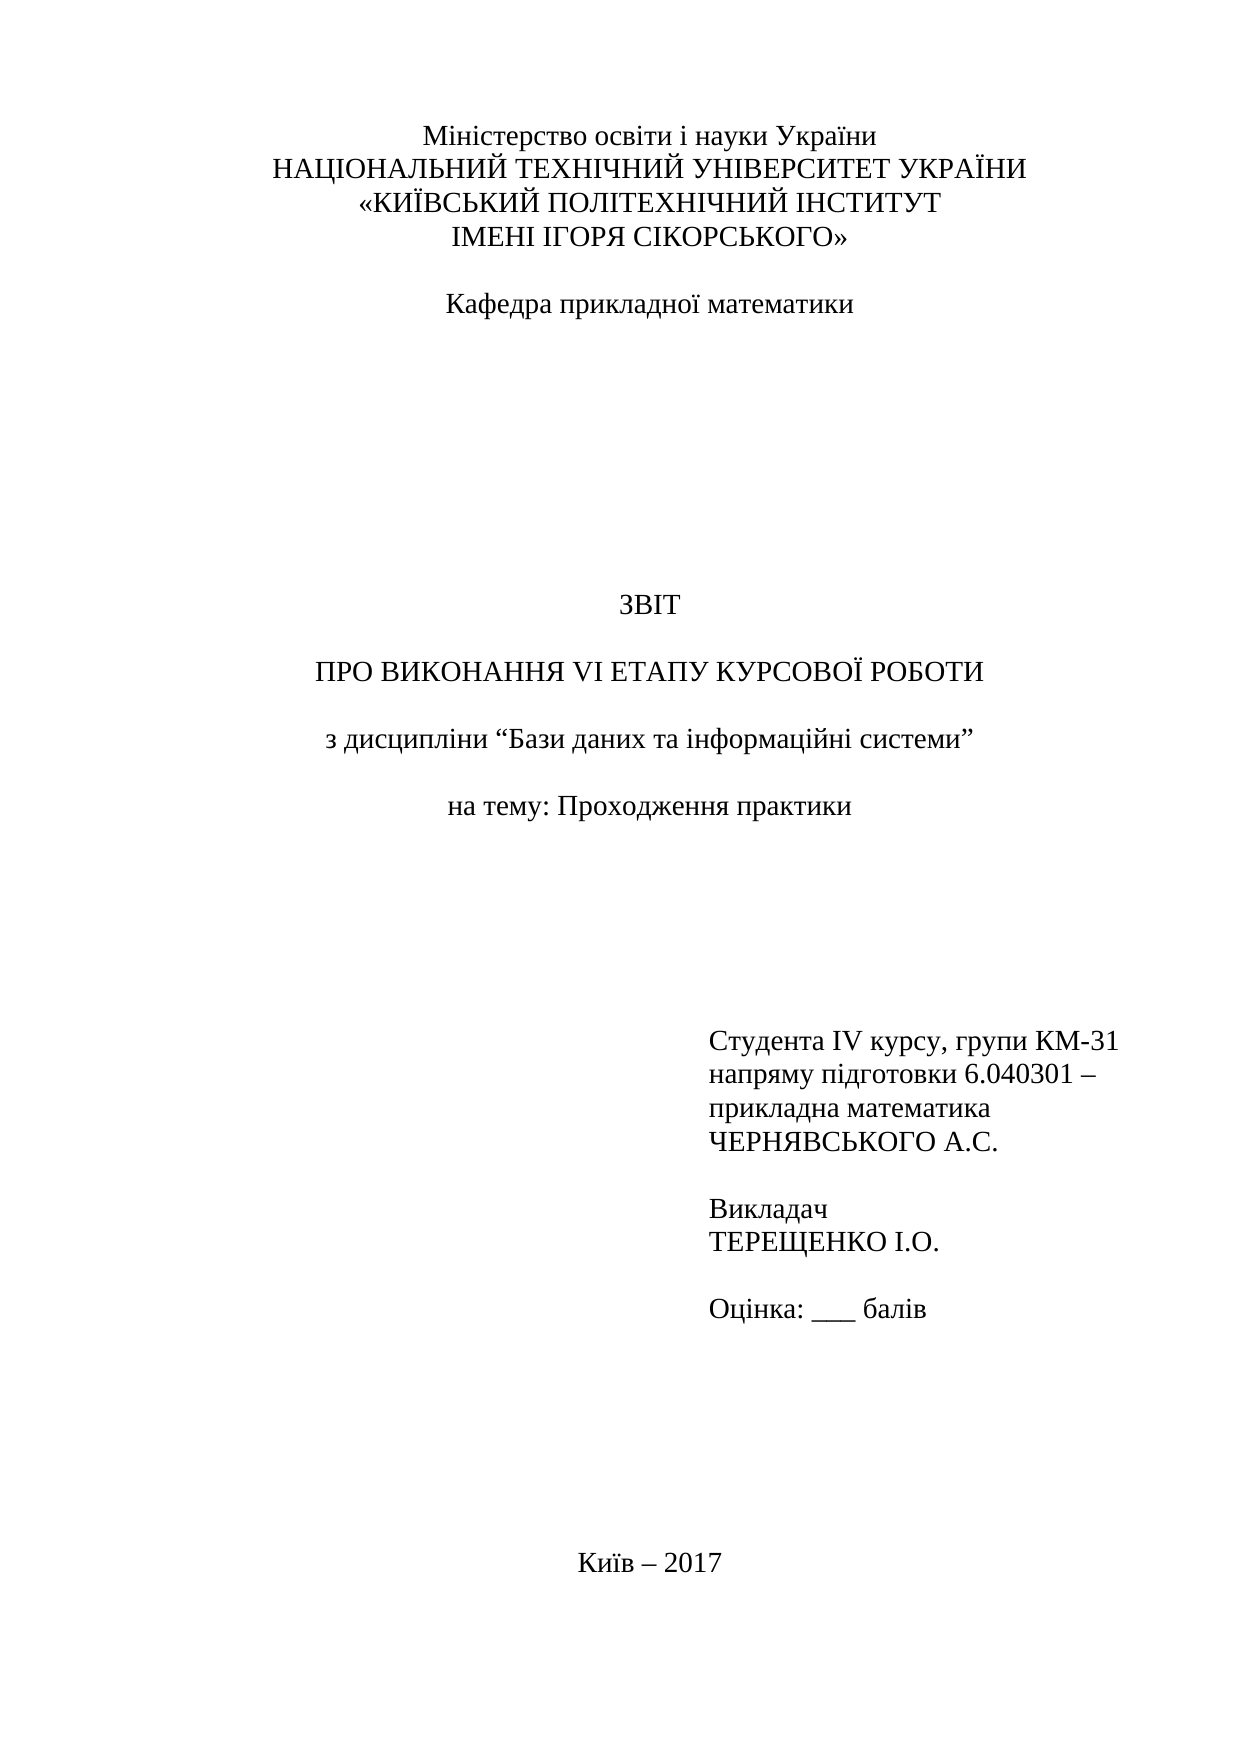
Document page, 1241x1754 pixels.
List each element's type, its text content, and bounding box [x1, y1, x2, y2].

text Міністерство освіти і науки України [118, 118, 1181, 152]
text НАЦІОНАЛЬНИЙ ТЕХНІЧНИЙ УНІВЕРСИТЕТ УКРАЇНИ [118, 152, 1181, 185]
text ТЕРЕЩЕНКО І.О. [709, 1224, 1181, 1258]
text Київ – 2017 [118, 1545, 1181, 1579]
text Оцінка: ___ балів [709, 1291, 1181, 1325]
text ЧЕРНЯВСЬКОГО А.С. [709, 1124, 1181, 1157]
text Студента ІV курсу, групи КМ-31 напряму підготовки 6.040301 – прикладна математика [709, 1023, 1181, 1124]
text Кафедра прикладної математики [118, 286, 1181, 319]
text ЗВІТ [118, 587, 1181, 621]
text на тему: Проходження практики [118, 788, 1181, 822]
text «КИЇВСЬКИЙ ПОЛІТЕХНІЧНИЙ ІНСТИТУТ [118, 185, 1181, 219]
text з дисципліни “Бази даних та інформаційні системи” [118, 721, 1181, 755]
text ІМЕНІ ІГОРЯ СІКОРСЬКОГО» [118, 219, 1181, 252]
text ПРО ВИКОНАННЯ VІ ЕТАПУ КУРСОВОЇ РОБОТИ [118, 654, 1181, 688]
text Викладач [709, 1191, 1181, 1224]
